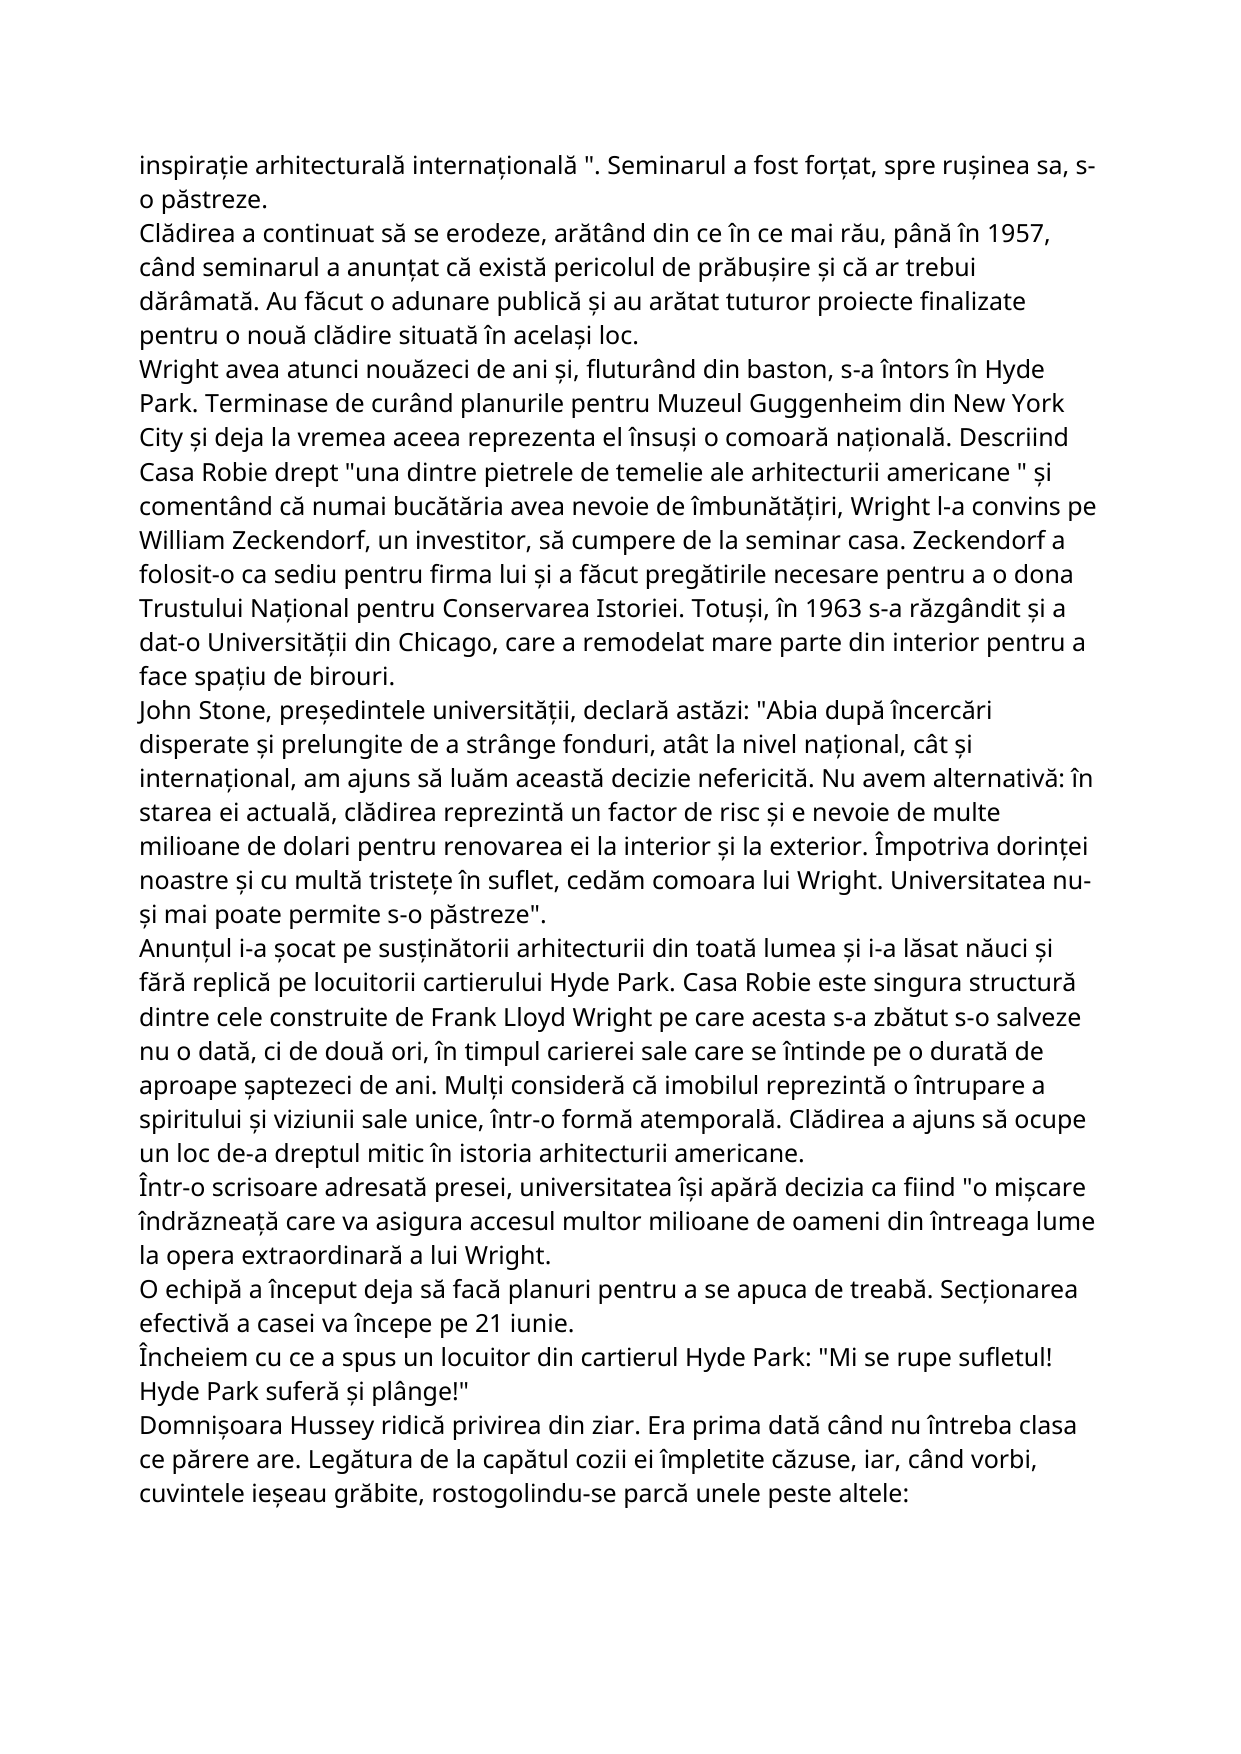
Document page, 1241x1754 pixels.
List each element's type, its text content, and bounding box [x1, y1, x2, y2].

text Wright avea atunci nouăzeci de ani şi, fluturând din baston, s-a întors în Hyde Park. Terminase de curând planurile pentru Muzeul Guggenheim din New York City şi deja la vremea aceea reprezenta el însuşi o comoară naţională. Descriind Casa Robie drept "una dintre pietrele de temelie ale arhitecturii americane " şi comentând că numai bucătăria avea nevoie de îmbunătăţiri, Wright l-a convins pe William Zeckendorf, un investitor, să cumpere de la seminar casa. Zeckendorf a folosit-o ca sediu pentru firma lui şi a făcut pregătirile necesare pentru a o dona Trustului Naţional pentru Conservarea Istoriei. Totuşi, în 1963 s-a răzgândit şi a dat-o Universităţii din Chicago, care a remodelat mare parte din interior pentru a face spaţiu de birouri. [139, 352, 1101, 693]
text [139, 148, 1101, 216]
text O echipă a început deja să facă planuri pentru a se apuca de treabă. Secţionarea efectivă a casei va începe pe 21 iunie. [139, 1272, 1101, 1340]
text Într-o scrisoare adresată presei, universitatea îşi apără decizia ca fiind "o mişcare îndrăzneaţă care va asigura accesul multor milioane de oameni din întreaga lume la opera extraordinară a lui Wright. [139, 1169, 1101, 1272]
text Clădirea a continuat să se erodeze, arătând din ce în ce mai rău, până în 1957, când seminarul a anunţat că există pericolul de prăbuşire şi că ar trebui dărâmată. Au făcut o adunare publică şi au arătat tuturor proiecte finalizate pentru o nouă clădire situată în acelaşi loc. [139, 216, 1101, 352]
text Domnişoara Hussey ridică privirea din ziar. Era prima dată când nu întreba clasa ce părere are. Legătura de la capătul cozii ei împletite căzuse, iar, când vorbi, cuvintele ieşeau grăbite, rostogolindu-se parcă unele peste altele: [139, 1408, 1101, 1510]
text Încheiem cu ce a spus un locuitor din cartierul Hyde Park: "Mi se rupe sufletul! Hyde Park suferă şi plânge!" [139, 1340, 1101, 1408]
text John Stone, preşedintele universităţii, declară astăzi: "Abia după încercări disperate şi prelungite de a strânge fonduri, atât la nivel naţional, cât şi internaţional, am ajuns să luăm această decizie nefericită. Nu avem alternativă: în starea ei actuală, clădirea reprezintă un factor de risc şi e nevoie de multe milioane de dolari pentru renovarea ei la interior şi la exterior. Împotriva dorinţei noastre şi cu multă tristeţe în suflet, cedăm comoara lui Wright. Universitatea nu-şi mai poate permite s-o păstreze". [139, 693, 1101, 931]
text Anunţul i-a şocat pe susţinătorii arhitecturii din toată lumea şi i-a lăsat năuci şi fără replică pe locuitorii cartierului Hyde Park. Casa Robie este singura structură dintre cele construite de Frank Lloyd Wright pe care acesta s-a zbătut s-o salveze nu o dată, ci de două ori, în timpul carierei sale care se întinde pe o durată de aproape şaptezeci de ani. Mulţi consideră că imobilul reprezintă o întrupare a spiritului şi viziunii sale unice, într-o formă atemporală. Clădirea a ajuns să ocupe un loc de-a dreptul mitic în istoria arhitecturii americane. [139, 931, 1101, 1169]
